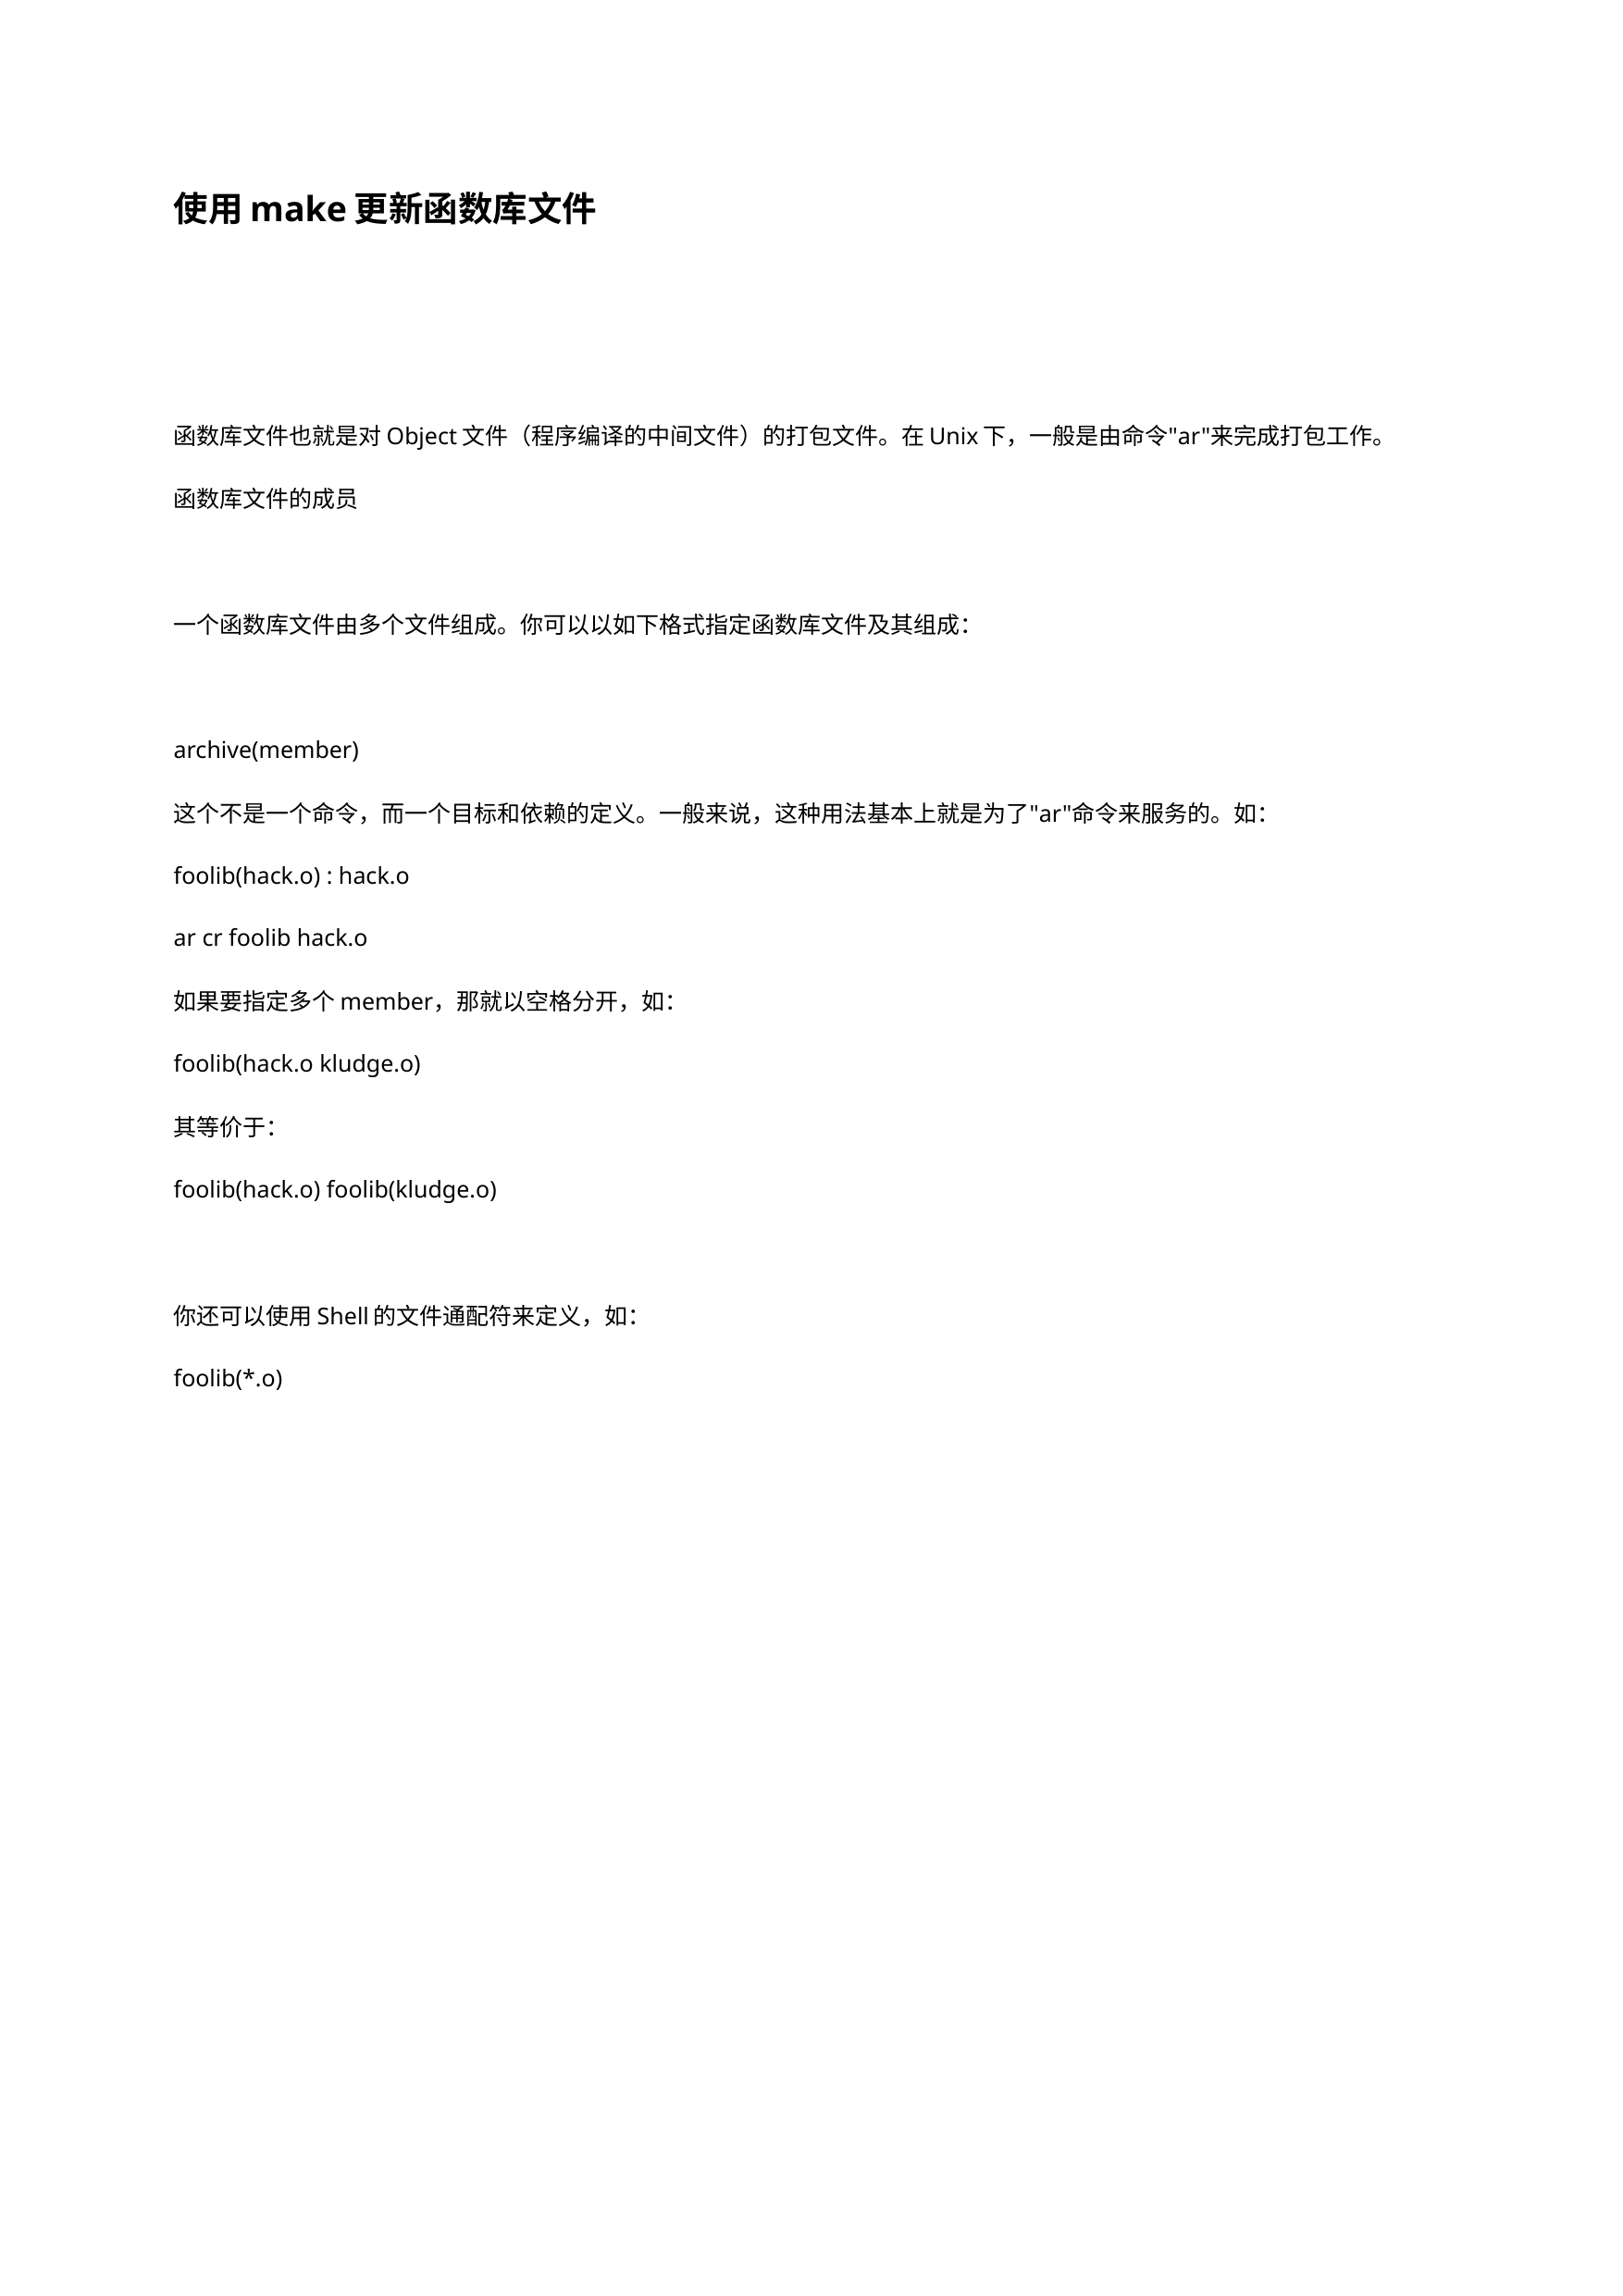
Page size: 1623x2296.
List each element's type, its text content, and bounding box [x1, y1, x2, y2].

subtitle 使用make更新函数库文件 [173, 175, 1449, 238]
text foolib(hack.o kludge.o) 其等价于： foolib(hack.o) foolib(kludge.o) 你还可以使用Shell的文件通配符来定义，如： foolib(*.o) [173, 1032, 1449, 1409]
text 函数库文件的成员 一个函数库文件由多个文件组成。你可以以如下格式指定函数库文件及其组成： archive(member) 这个不是一个命令，而一个目标和依赖的定义。一般来说，这种用法基本上就是为了"ar"命令来服务的。如： foolib(hack.o) : hack.o ar cr foolib hack.o 如果要指定多个member，那就以空格分开，如： [173, 466, 1449, 1032]
text 函数库文件也就是对Object文件（程序编译的中间文件）的打包文件。在Unix下，一般是由命令"ar"来完成打包工作。 [173, 341, 1449, 466]
